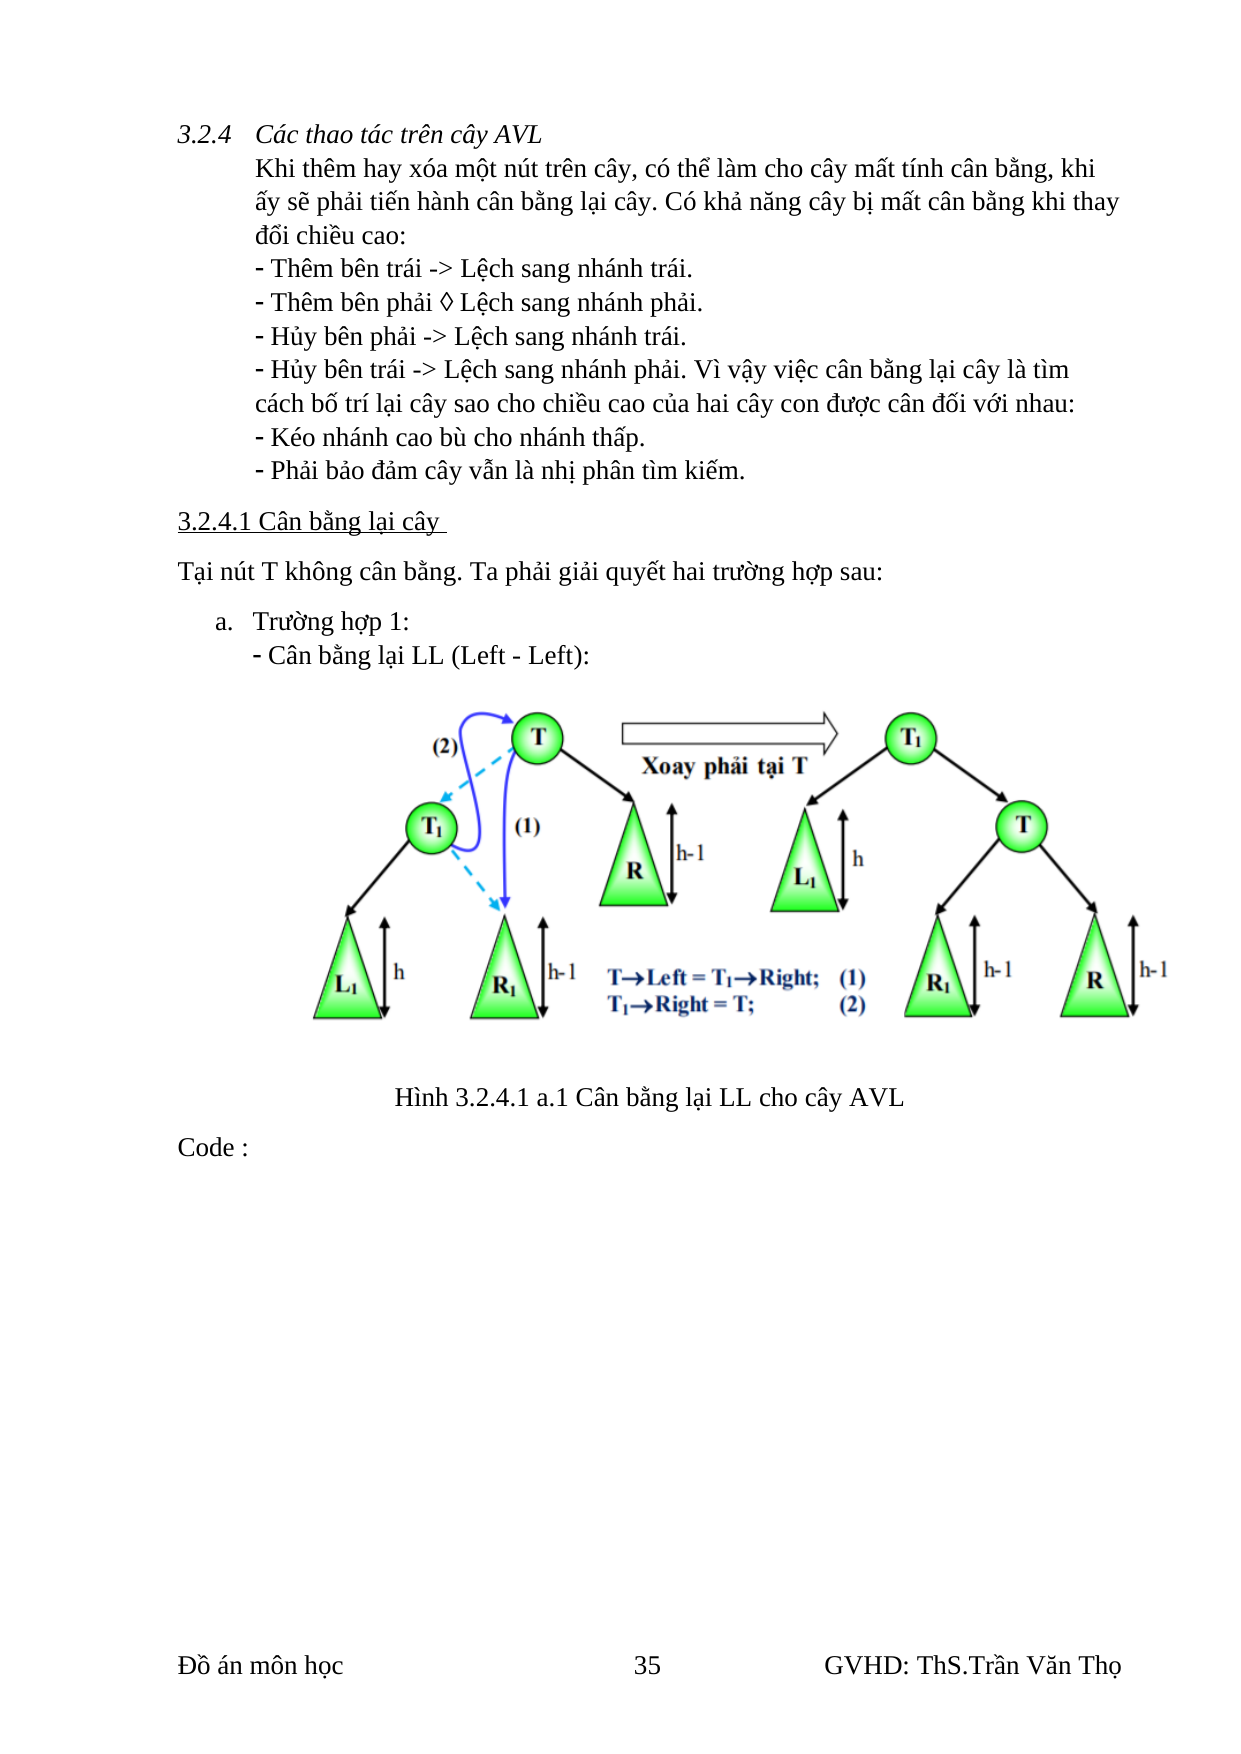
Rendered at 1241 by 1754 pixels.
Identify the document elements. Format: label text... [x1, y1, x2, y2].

list Hủy bên phải -> Lệch sang nhánh trái. [255, 320, 1122, 351]
list Phải bảo đảm cây vẫn là nhị phân tìm kiếm. [255, 454, 1122, 486]
text 3.2.4.1 Cân bằng lại cây [177, 505, 1122, 536]
list Kéo nhánh cao bù cho nhánh thấp. [255, 421, 1122, 452]
text Code : [177, 1131, 1122, 1162]
list Khi thêm hay xóa một nút trên cây, có thể làm cho cây mất tính cân bằng, khi ấy sẽ phải tiến hành cân bằng lại cây. Có khả năng cây bị mất cân bằng khi thay đổi chiều cao: [255, 152, 1122, 250]
text Hình 3.2.4.1 a.1 Cân bằng lại LL cho cây AVL [177, 1081, 1122, 1112]
list Thêm bên phải Lệch sang nhánh phải. [255, 286, 1122, 317]
list Trường hợp 1: [215, 605, 1122, 636]
list Hủy bên trái -> Lệch sang nhánh phải. Vì vậy việc cân bằng lại cây là tìm cách bố trí lại cây sao cho chiều cao của hai cây con được cân đối với nhau: [255, 353, 1122, 418]
text Tại nút T không cân bằng. Ta phải giải quyết hai trường hợp sau: [177, 555, 1122, 586]
list Cân bằng lại LL (Left - Left): [252, 639, 1122, 670]
list Các thao tác trên cây AVL [177, 118, 1122, 149]
picture [252, 672, 1198, 1062]
list Thêm bên trái -> Lệch sang nhánh trái. [255, 252, 1122, 283]
